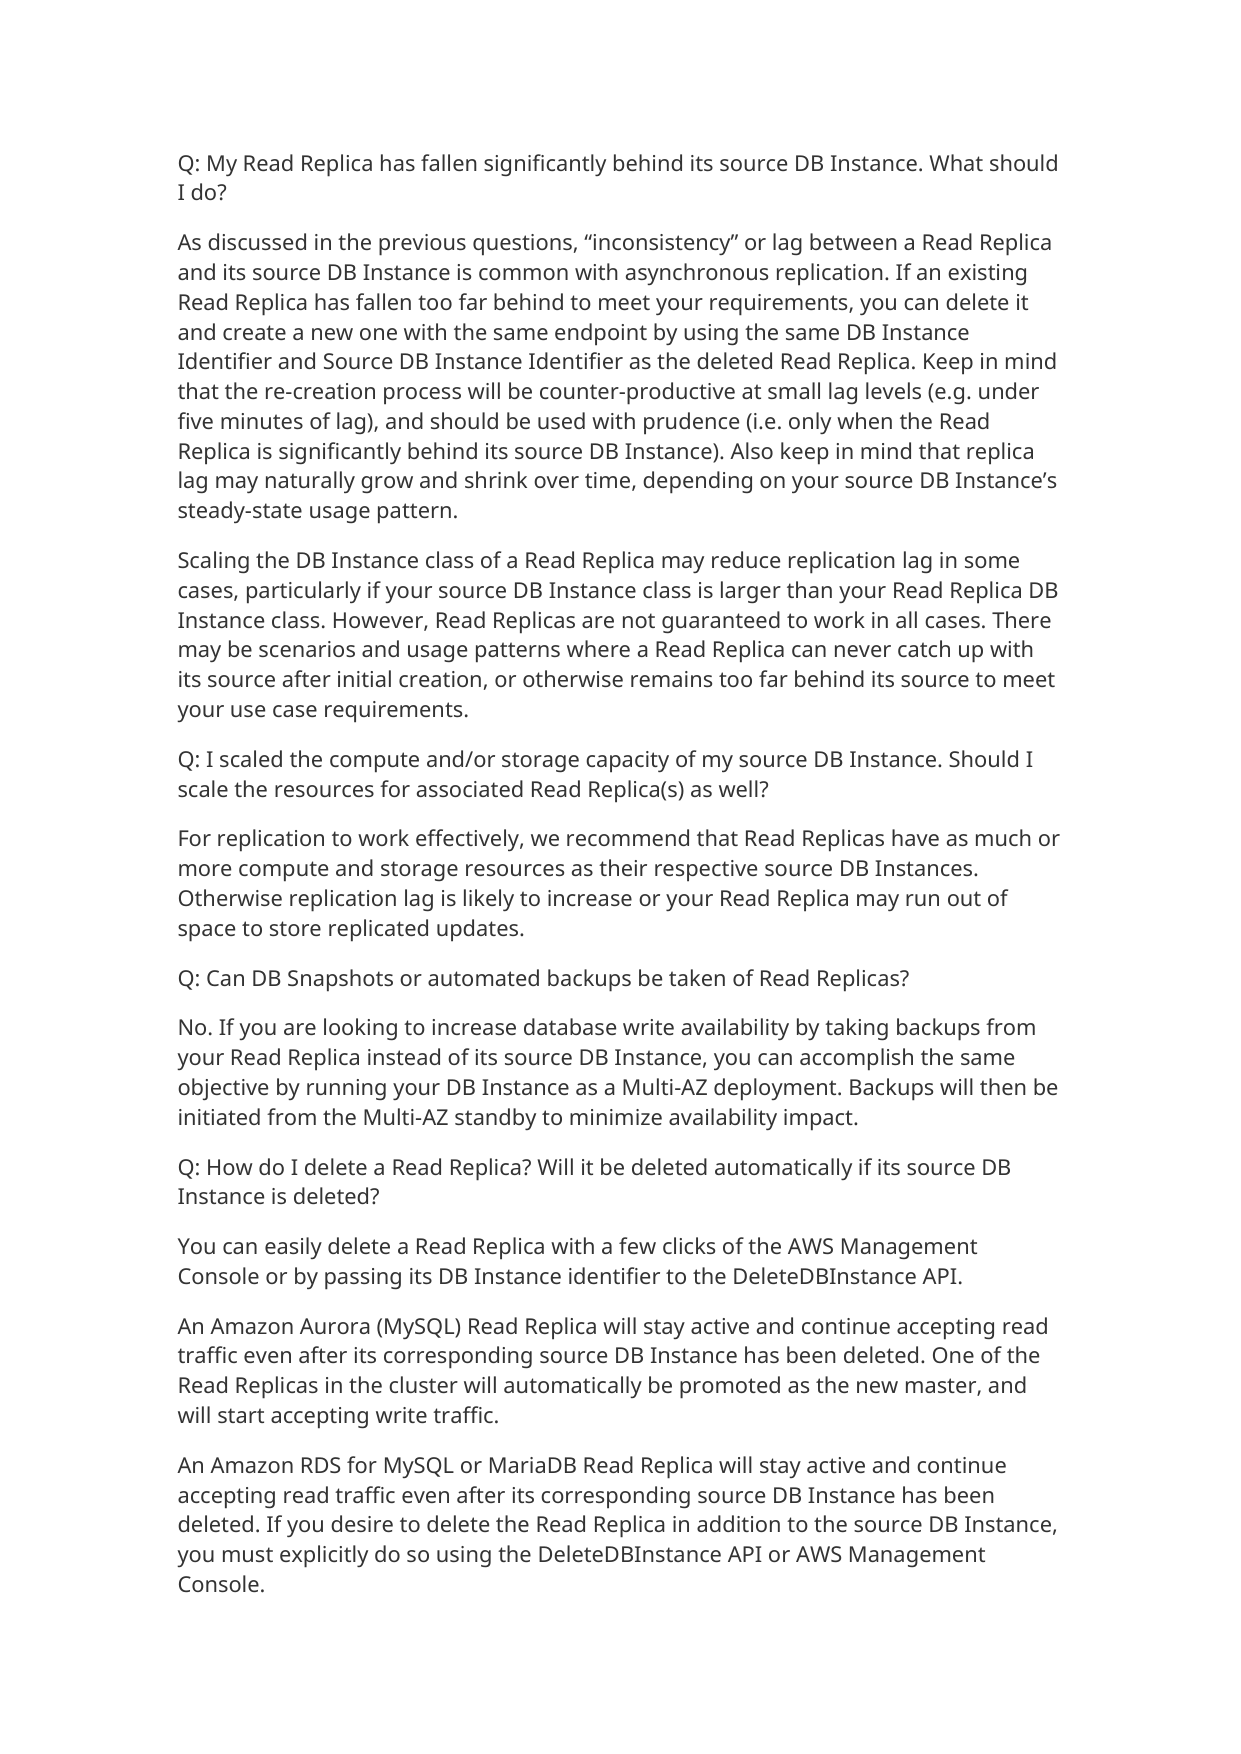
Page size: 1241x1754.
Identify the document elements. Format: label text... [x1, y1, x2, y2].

text Scaling the DB Instance class of a Read Replica may reduce replication lag in some cases, particularly if your source DB Instance class is larger than your Read Replica DB Instance class. However, Read Replicas are not guaranteed to work in all cases. There may be scenarios and usage patterns where a Read Replica can never catch up with its source after initial creation, or otherwise remains too far behind its source to meet your use case requirements. [177, 545, 1063, 724]
text For replication to work effectively, we recommend that Read Replicas have as much or more compute and storage resources as their respective source DB Instances. Otherwise replication lag is likely to increase or your Read Replica may run out of space to store replicated updates. [177, 823, 1063, 943]
text An Amazon Aurora (MySQL) Read Replica will stay active and continue accepting read traffic even after its corresponding source DB Instance has been deleted. One of the Read Replicas in the cluster will automatically be promoted as the new master, and will start accepting write traffic. [177, 1311, 1063, 1430]
text Q: Can DB Snapshots or automated backups be taken of Read Replicas? [177, 963, 1063, 992]
text You can easily delete a Read Replica with a few clicks of the AWS Management Console or by passing its DB Instance identifier to the DeleteDBInstance API. [177, 1231, 1063, 1291]
text No. If you are looking to increase database write availability by taking backups from your Read Replica instead of its source DB Instance, you can accomplish the same objective by running your DB Instance as a Multi-AZ deployment. Backups will then be initiated from the Multi-AZ standby to minimize availability impact. [177, 1012, 1063, 1132]
text As discussed in the previous questions, “inconsistency” or lag between a Read Replica and its source DB Instance is common with asynchronous replication. If an existing Read Replica has fallen too far behind to meet your requirements, you can delete it and create a new one with the same endpoint by using the same DB Instance Identifier and Source DB Instance Identifier as the deleted Read Replica. Keep in mind that the re-creation process will be counter-productive at small lag levels (e.g. under five minutes of lag), and should be used with prudence (i.e. only when the Read Replica is significantly behind its source DB Instance). Also keep in mind that replica lag may naturally grow and shrink over time, depending on your source DB Instance’s steady-state usage pattern. [177, 227, 1063, 525]
text Q: My Read Replica has fallen significantly behind its source DB Instance. What should I do? [177, 148, 1063, 207]
text Q: How do I delete a Read Replica? Will it be deleted automatically if its source DB Instance is deleted? [177, 1152, 1063, 1211]
text Q: I scaled the compute and/or storage capacity of my source DB Instance. Should I scale the resources for associated Read Replica(s) as well? [177, 744, 1063, 803]
text An Amazon RDS for MySQL or MariaDB Read Replica will stay active and continue accepting read traffic even after its corresponding source DB Instance has been deleted. If you desire to delete the Read Replica in addition to the source DB Instance, you must explicitly do so using the DeleteDBInstance API or AWS Management Console. [177, 1450, 1063, 1599]
